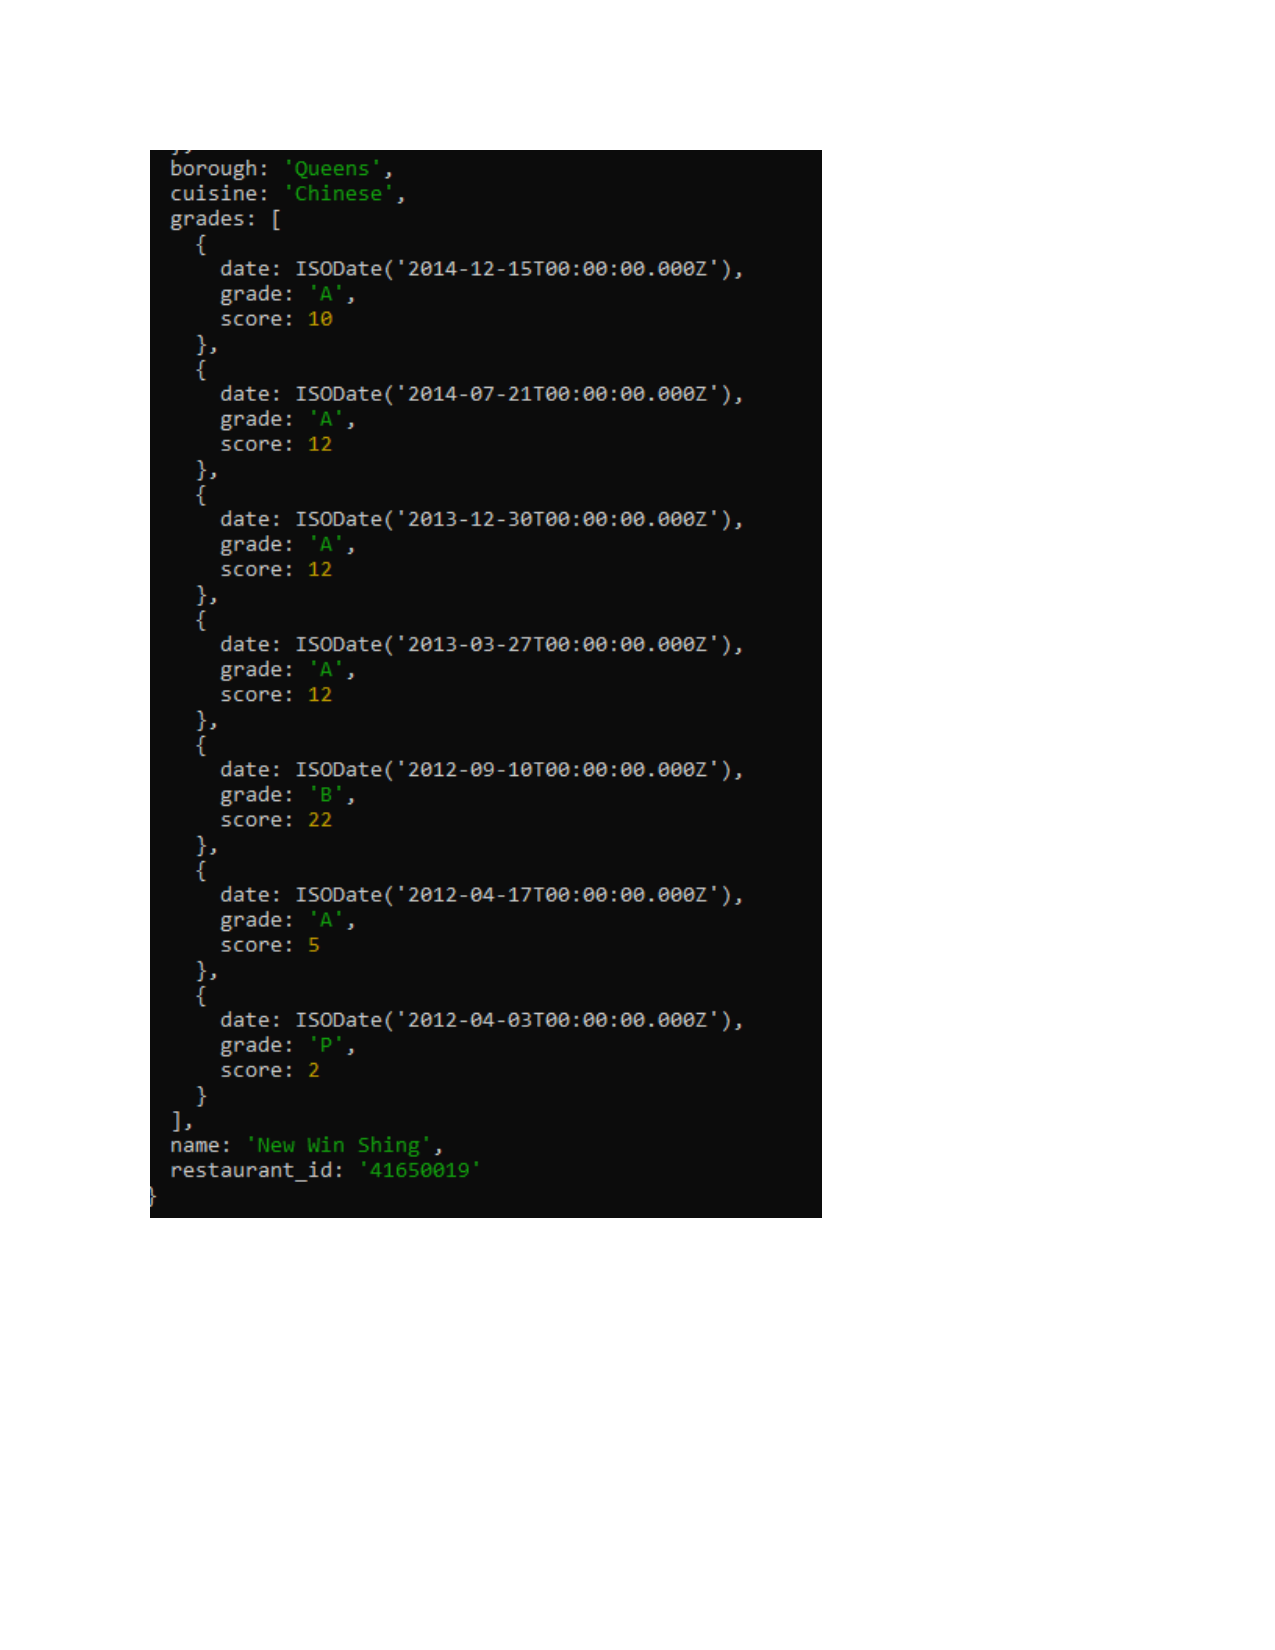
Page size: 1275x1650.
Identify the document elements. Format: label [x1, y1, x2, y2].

picture [150, 150, 822, 1218]
